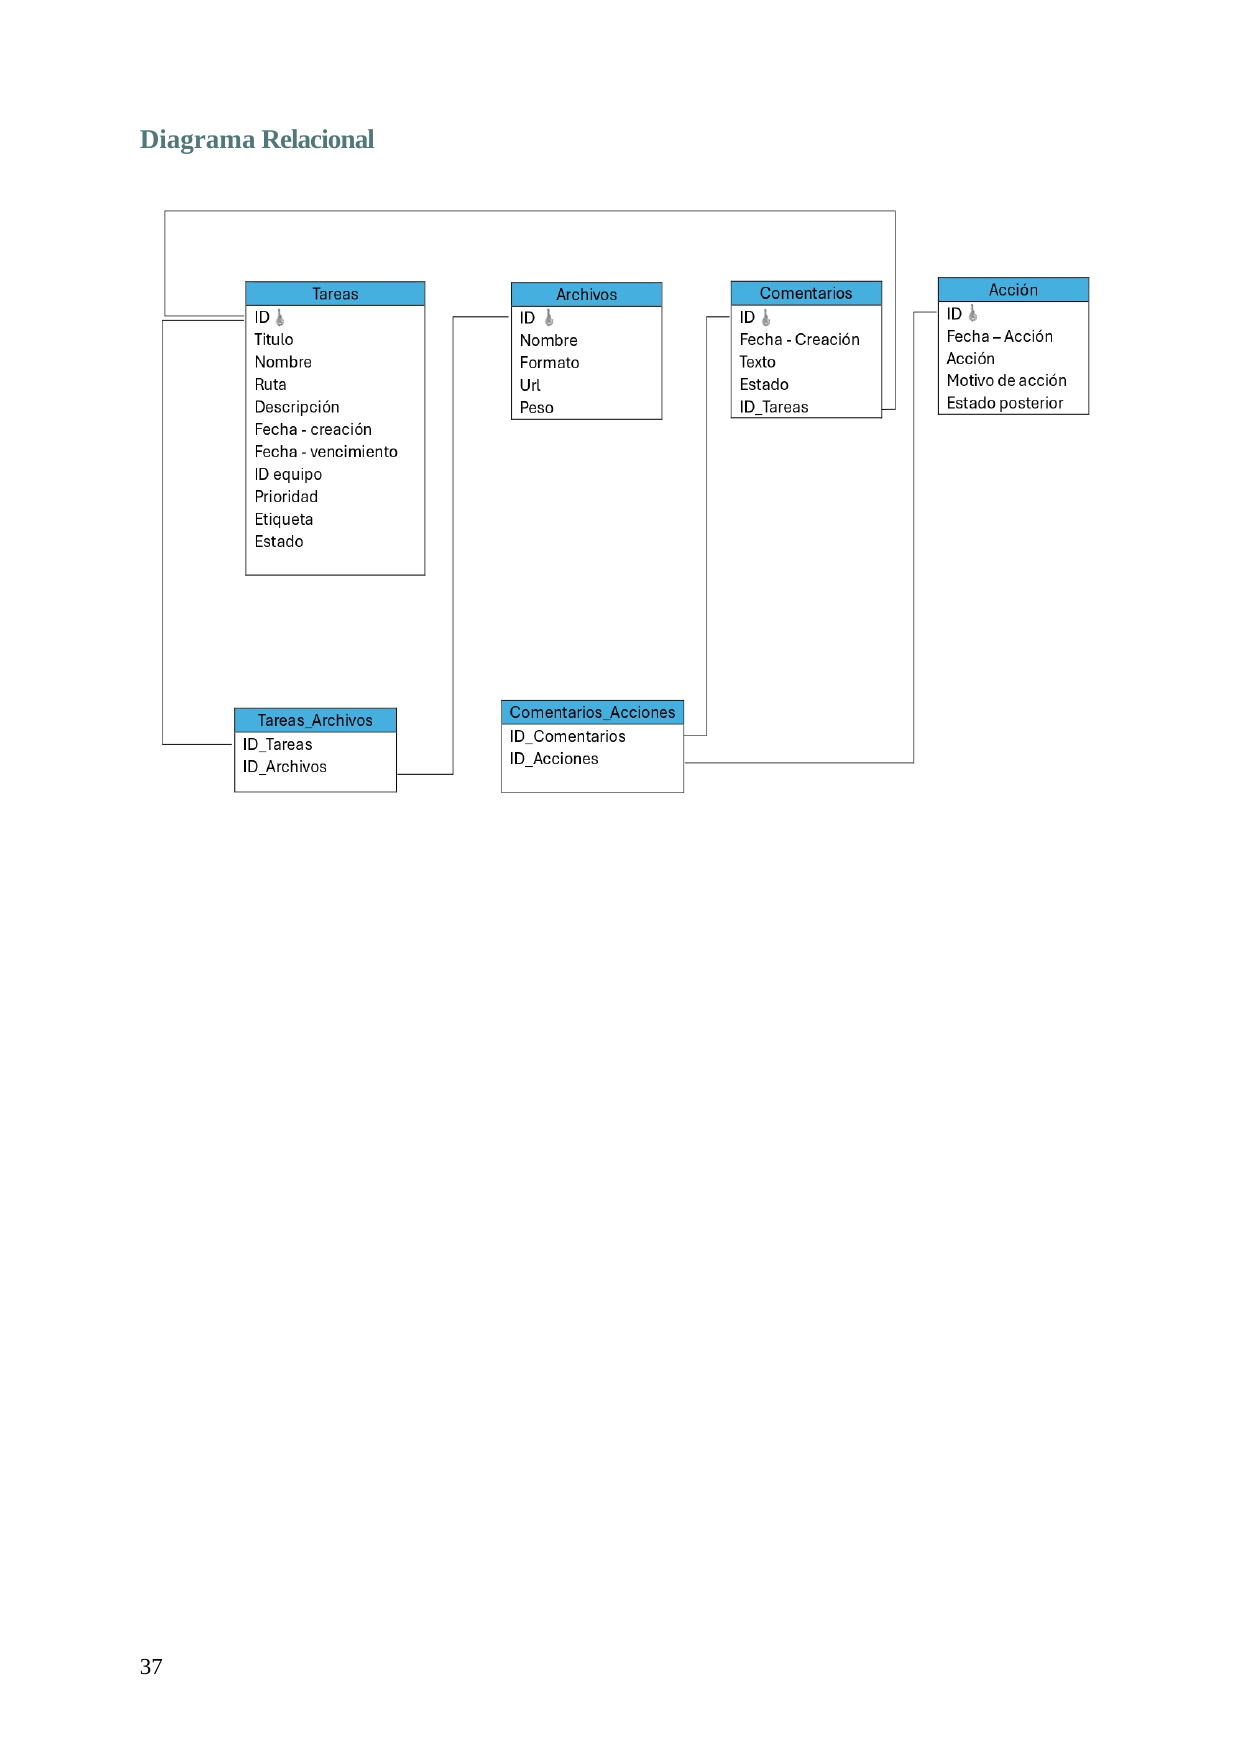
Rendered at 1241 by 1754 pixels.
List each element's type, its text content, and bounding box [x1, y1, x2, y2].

subtitle Diagrama Relacional [139, 123, 503, 154]
picture [139, 178, 1138, 839]
